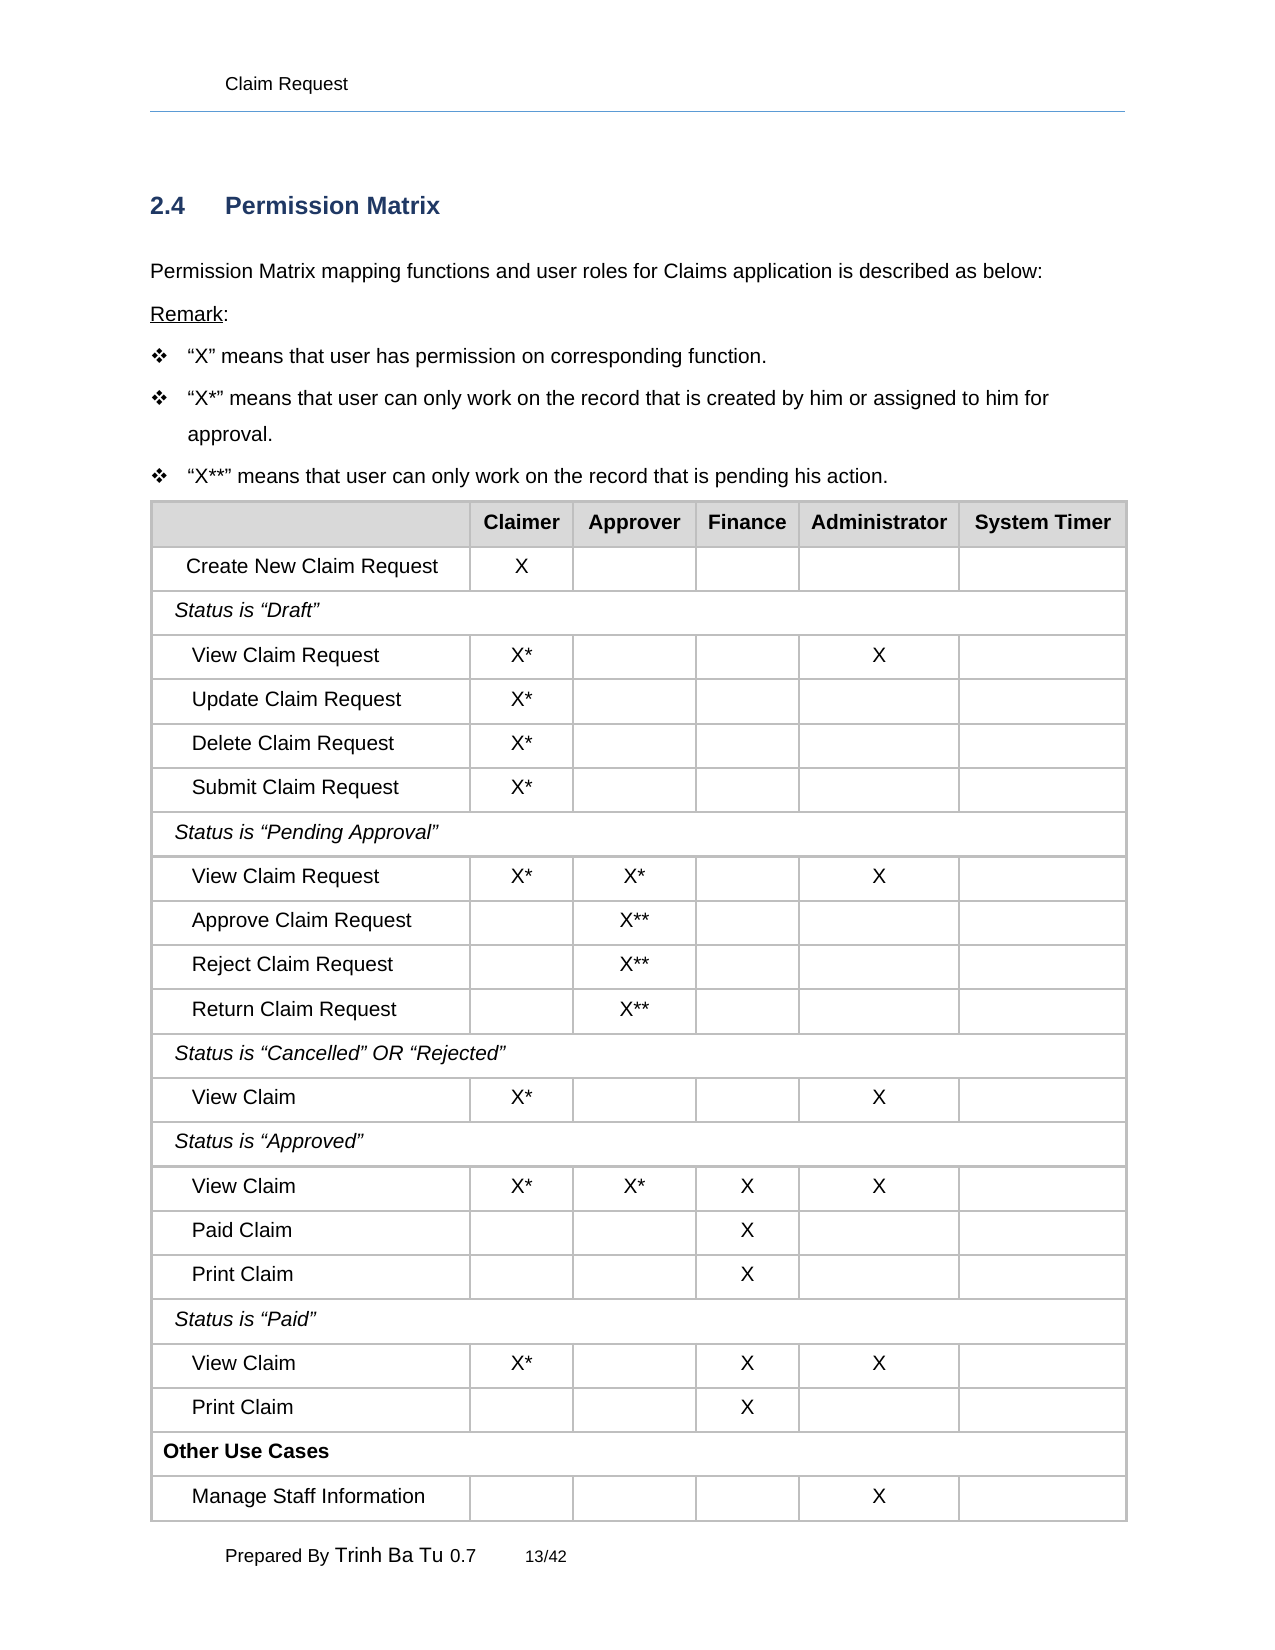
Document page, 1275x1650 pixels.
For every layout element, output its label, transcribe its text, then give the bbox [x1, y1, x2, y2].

table_cell [697, 680, 798, 723]
table_cell [697, 858, 798, 900]
table_cell [697, 946, 798, 988]
table_cell Print Claim [153, 1256, 469, 1298]
list “X” means that user has permission on corresponding function. [150, 344, 1125, 368]
table_cell Return Claim Request [153, 990, 469, 1032]
table_cell [574, 1389, 695, 1431]
table_cell X* [471, 1168, 572, 1209]
table_cell X* [471, 725, 572, 767]
table_cell X* [574, 858, 695, 900]
text Permission Matrix mapping functions and user roles for Claims application is described as below: [150, 259, 1125, 283]
table_cell [697, 1477, 798, 1519]
table_cell View Claim [153, 1168, 469, 1209]
table_cell X** [574, 990, 695, 1032]
table_cell [800, 902, 958, 944]
table_cell [574, 636, 695, 678]
table_cell Status is “Cancelled” OR “Rejected” [153, 1035, 1125, 1077]
table_cell [471, 946, 572, 988]
table_cell [697, 636, 798, 678]
table_cell [697, 548, 798, 590]
table_cell [960, 1256, 1125, 1298]
table_cell [960, 902, 1125, 944]
table_cell [960, 636, 1125, 678]
table_cell Delete Claim Request [153, 725, 469, 767]
table_cell Manage Staff Information [153, 1477, 469, 1519]
table_cell [697, 1079, 798, 1121]
table_cell [800, 990, 958, 1032]
list “X**” means that user can only work on the record that is pending his action. [150, 464, 1125, 488]
table_cell X [697, 1168, 798, 1209]
table_cell X [800, 636, 958, 678]
table_cell [800, 725, 958, 767]
table_cell [471, 902, 572, 944]
table_cell [800, 769, 958, 811]
table_cell X [800, 1168, 958, 1209]
table_cell [574, 548, 695, 590]
table_cell X [800, 1477, 958, 1519]
table_header Claimer [471, 503, 572, 546]
table_cell [800, 1256, 958, 1298]
table_cell X [800, 1079, 958, 1121]
table_cell [697, 769, 798, 811]
table_cell [471, 1389, 572, 1431]
table_cell [960, 1079, 1125, 1121]
table_cell X [800, 1345, 958, 1387]
table_cell X** [574, 946, 695, 988]
list “X*” means that user can only work on the record that is created by him or assigned to him for approval. [150, 386, 1125, 446]
table_cell [960, 1345, 1125, 1387]
table_cell [960, 858, 1125, 900]
table_cell Paid Claim [153, 1212, 469, 1254]
table_cell Submit Claim Request [153, 769, 469, 811]
table_header Administrator [800, 503, 958, 546]
table_cell X [697, 1389, 798, 1431]
table_cell [574, 1079, 695, 1121]
table_cell X [697, 1212, 798, 1254]
table_cell X** [574, 902, 695, 944]
table_cell [697, 990, 798, 1032]
table_cell Status is “Approved” [153, 1123, 1125, 1165]
table_cell [800, 1212, 958, 1254]
table_cell X* [471, 680, 572, 723]
table_cell View Claim [153, 1079, 469, 1121]
table_cell [960, 1168, 1125, 1209]
table_cell [960, 1212, 1125, 1254]
table_header Approver [574, 503, 695, 546]
table_cell X* [471, 858, 572, 900]
table_cell Status is “Draft” [153, 592, 1125, 634]
table_cell [697, 902, 798, 944]
table_cell X [697, 1345, 798, 1387]
table_cell [471, 1256, 572, 1298]
table_cell Update Claim Request [153, 680, 469, 723]
table_cell [471, 1477, 572, 1519]
table_cell [960, 769, 1125, 811]
table_cell [960, 725, 1125, 767]
table_cell [800, 680, 958, 723]
table_cell X [471, 548, 572, 590]
table_cell [574, 680, 695, 723]
subtitle Permission Matrix [150, 191, 1125, 220]
table_cell View Claim Request [153, 858, 469, 900]
text Remark: [150, 301, 1125, 325]
table_cell Status is “Pending Approval” [153, 813, 1125, 855]
table_cell X [800, 858, 958, 900]
table_cell [960, 946, 1125, 988]
table_cell X* [471, 769, 572, 811]
table_cell Create New Claim Request [153, 548, 469, 590]
table_header System Timer [960, 503, 1125, 546]
table_cell Reject Claim Request [153, 946, 469, 988]
table_cell [574, 1345, 695, 1387]
table_cell Print Claim [153, 1389, 469, 1431]
table_cell [574, 1477, 695, 1519]
table_cell [471, 990, 572, 1032]
table_cell [574, 769, 695, 811]
table_cell [574, 1256, 695, 1298]
table_cell Approve Claim Request [153, 902, 469, 944]
table_cell [960, 1389, 1125, 1431]
table_cell [800, 548, 958, 590]
table_cell [800, 1389, 958, 1431]
table_cell X* [471, 1345, 572, 1387]
table_cell [471, 1212, 572, 1254]
table_cell [574, 1212, 695, 1254]
table_cell X* [574, 1168, 695, 1209]
table_cell X [697, 1256, 798, 1298]
table_cell Other Use Cases [153, 1433, 1125, 1475]
table_cell [697, 725, 798, 767]
table_cell [960, 1477, 1125, 1519]
table_cell View Claim [153, 1345, 469, 1387]
table_cell [574, 725, 695, 767]
table_cell X* [471, 1079, 572, 1121]
table_cell [960, 680, 1125, 723]
table_cell [800, 946, 958, 988]
table_cell Status is “Paid” [153, 1300, 1125, 1342]
table_cell X* [471, 636, 572, 678]
table_cell View Claim Request [153, 636, 469, 678]
table_cell [960, 548, 1125, 590]
table_header [153, 503, 469, 546]
table_header Finance [697, 503, 798, 546]
table_cell [960, 990, 1125, 1032]
